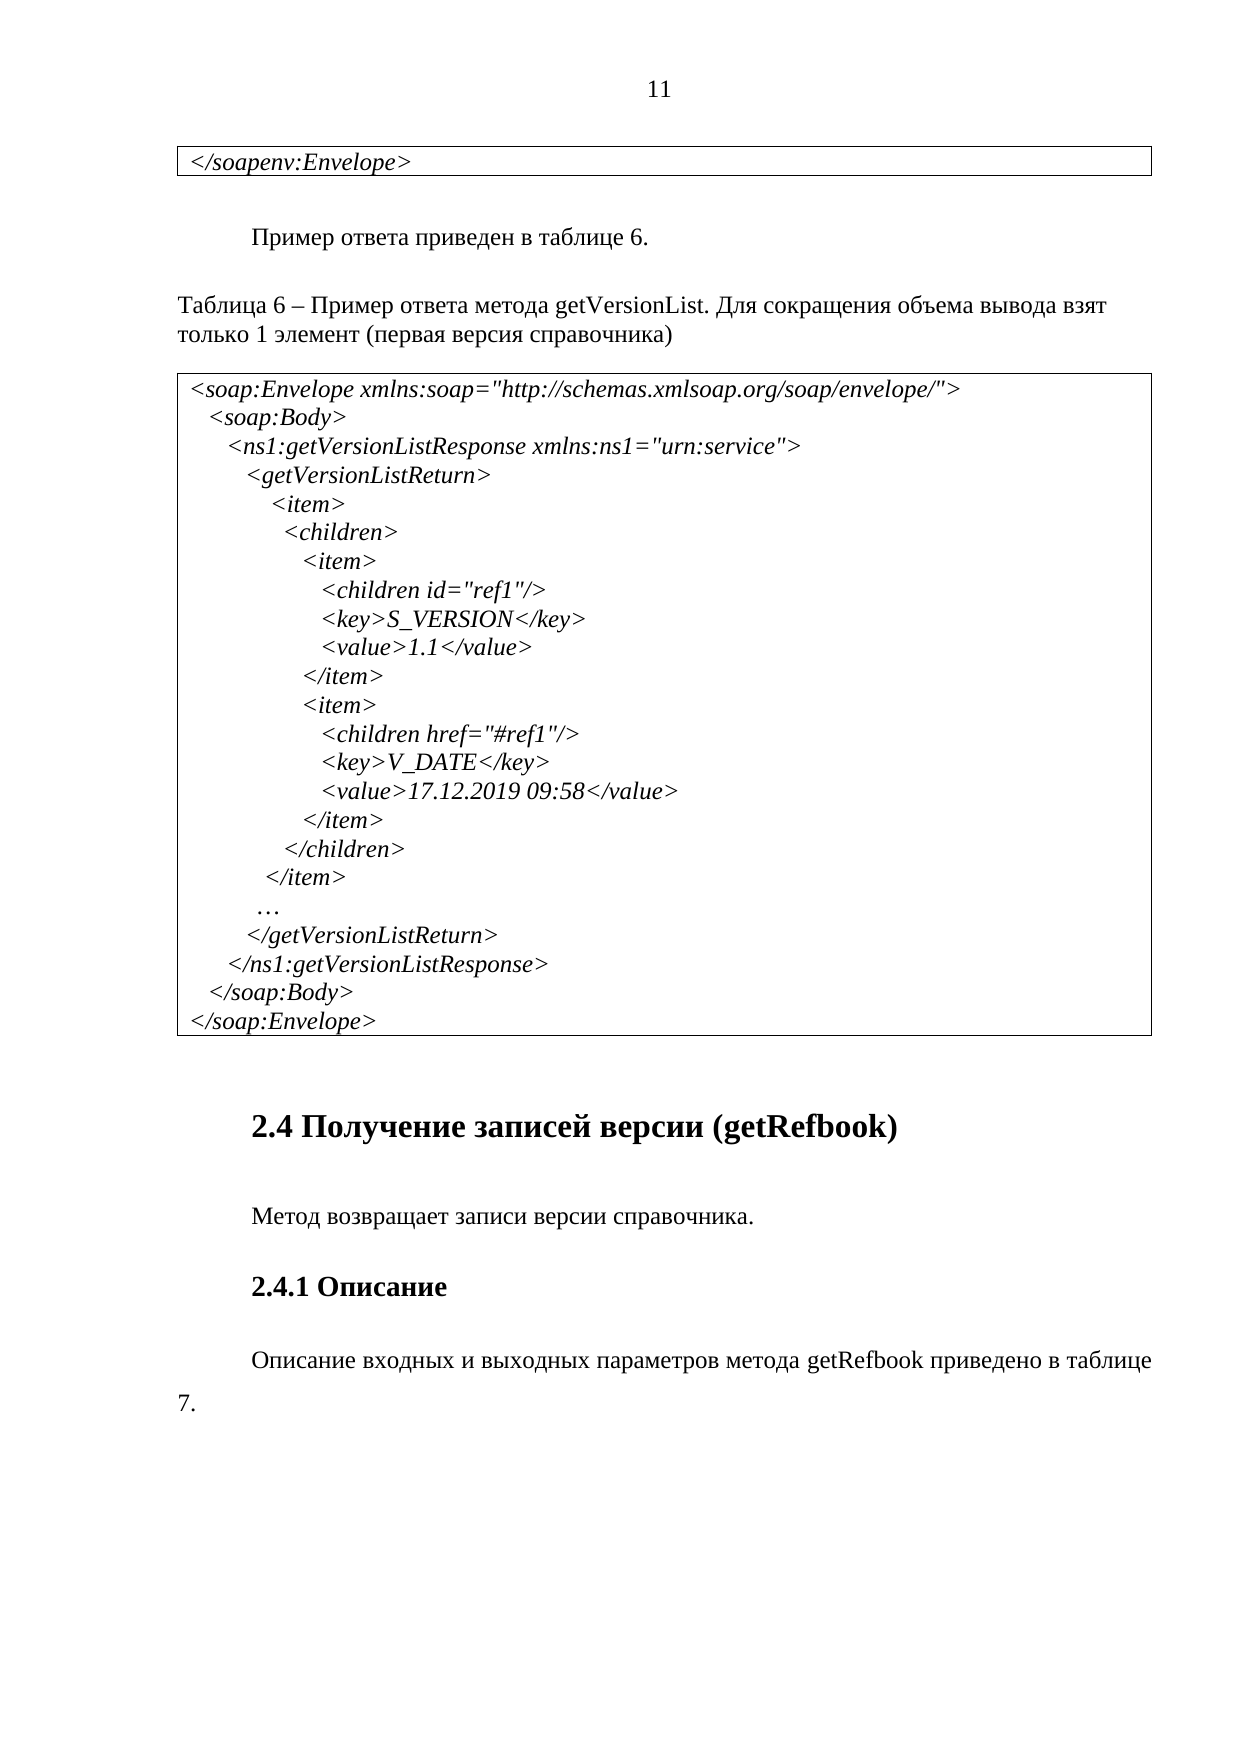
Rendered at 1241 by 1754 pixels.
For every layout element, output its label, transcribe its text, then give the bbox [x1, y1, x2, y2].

text Описание входных и выходных параметров метода getRefbook приведено в таблице 7. [177, 1345, 1152, 1417]
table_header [178, 147, 1151, 175]
subtitle Получение записей версии (getRefbook) [251, 1106, 724, 1145]
subtitle Описание [251, 1269, 1152, 1303]
text Таблица 6 – Пример ответа метода getVersionList. Для сокращения объема вывода взят только 1 элемент (первая версия справочника) [177, 290, 555, 319]
text Пример ответа приведен в таблице 6. [177, 222, 1152, 251]
text Таблица 6 – Пример ответа метода getVersionList. Для сокращения объема вывода взят только 1 элемент (первая версия справочника) [673, 290, 1152, 348]
text Метод возвращает записи версии справочника. [177, 1201, 1152, 1230]
table_header <soap:Envelope xmlns:soap="http://schemas.xmlsoap.org/soap/envelope/"> <soap:Body> <ns1:getVersionListResponse xmlns:ns1="urn:service"> <getVersionListReturn> <item> <children> <item> <children id="ref1"/> <key>S_VERSION</key> <value>1.1</value> </item> <item> <children href="#ref1"/> <key>V_DATE</key> <value>17.12.2019 09:58</value> </item> </children> </item> … </getVersionListReturn> </ns1:getVersionListResponse> </soap:Body> </soap:Envelope> [178, 374, 1151, 1035]
subtitle Получение записей версии (getRefbook) [887, 1106, 1152, 1145]
